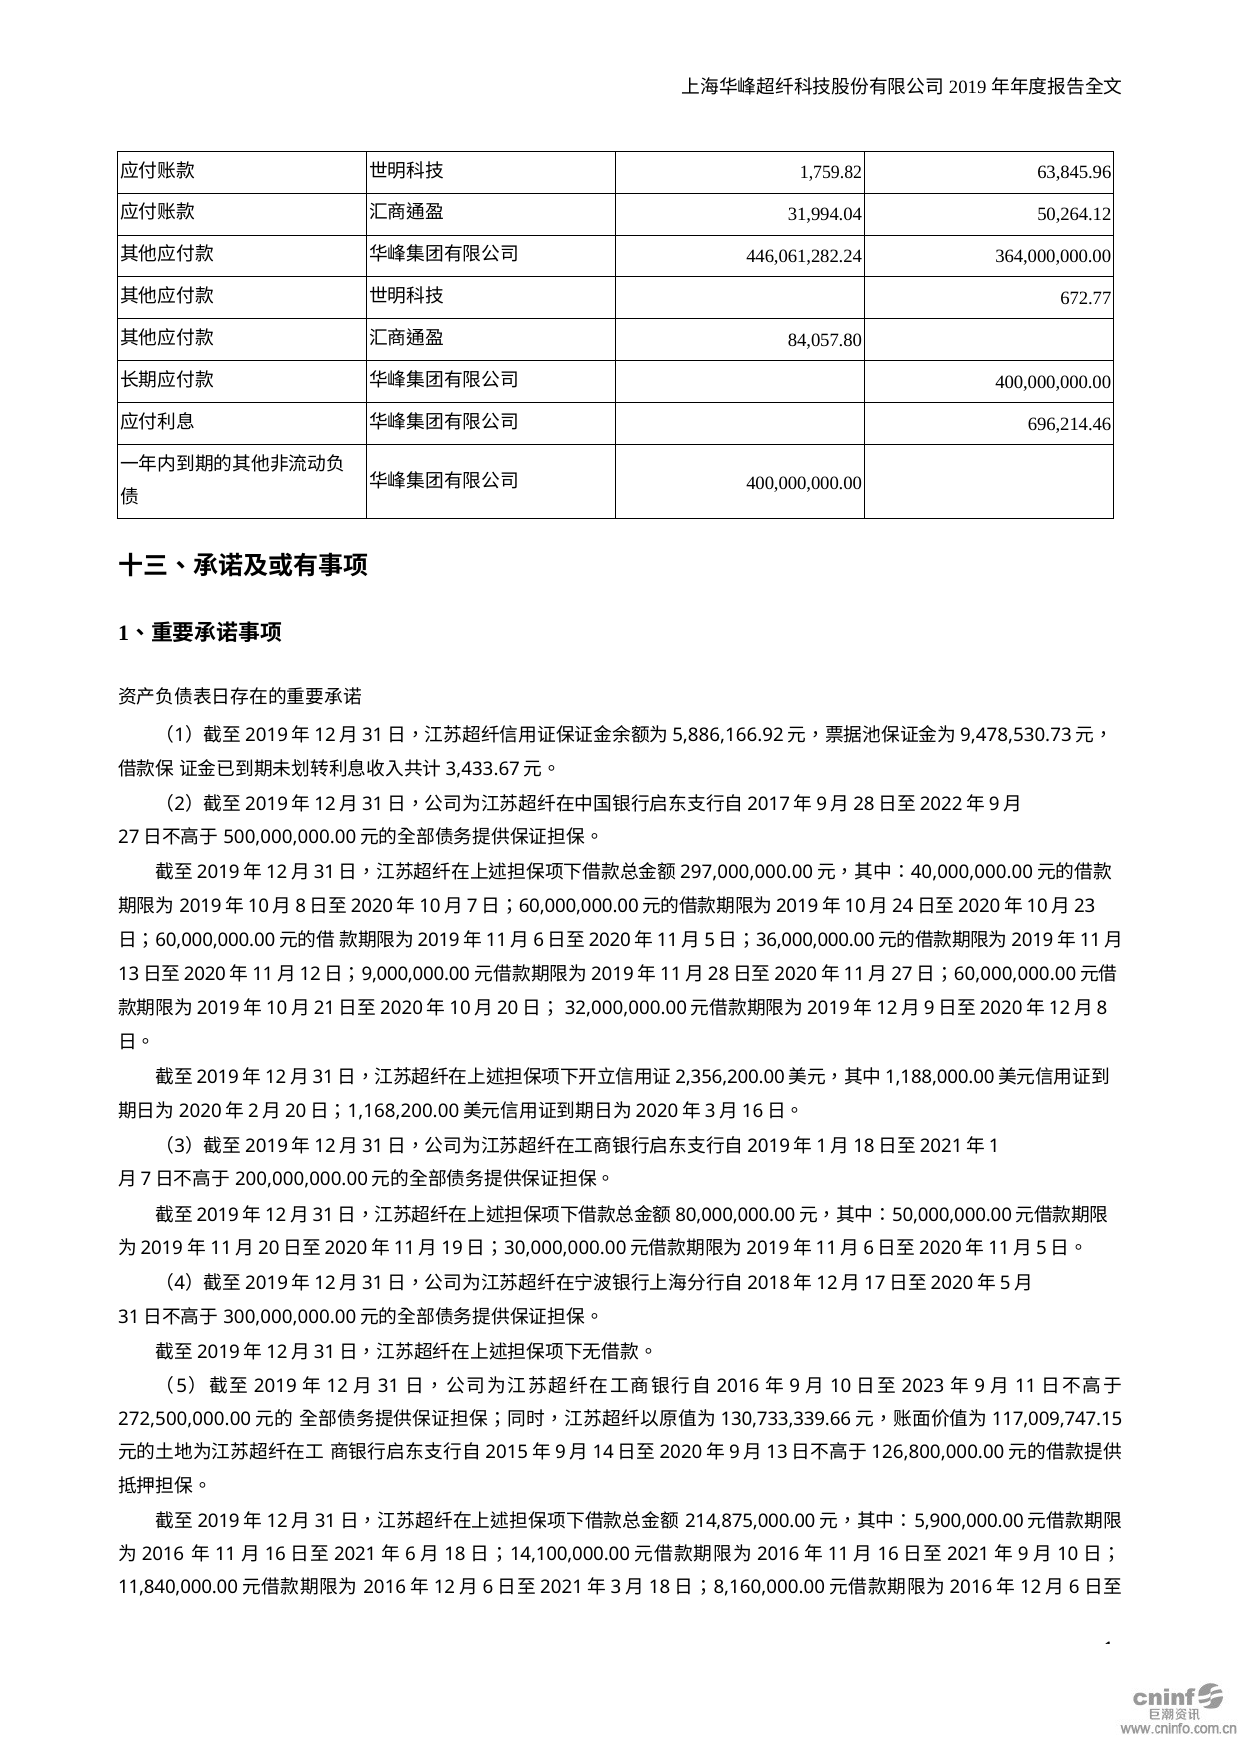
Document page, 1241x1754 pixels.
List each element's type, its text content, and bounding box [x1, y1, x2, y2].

text 资产负债表日存在的重要承诺 [118, 684, 1123, 709]
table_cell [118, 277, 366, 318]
text （3）截至2019年12月31日，公司为江苏超纤在工商银行启东支行自2019年1月18日至2021年1月7日不高于 200,000,000.00元的全部债务提供保证担保。 [118, 1132, 1020, 1191]
text （1）截至2019年12月31日，江苏超纤信用证保证金余额为5,886,166.92元，票据池保证金为9,478,530.73元，借款保 证金已到期未划转利息收入共计3,433.67元。 [118, 722, 1123, 780]
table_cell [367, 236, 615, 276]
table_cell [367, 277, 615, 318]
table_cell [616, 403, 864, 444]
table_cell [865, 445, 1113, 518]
text 截至2019年12月31日，江苏超纤在上述担保项下无借款。 [156, 1338, 1123, 1364]
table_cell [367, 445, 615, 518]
subtitle 十三、承诺及或有事项 [118, 548, 1123, 582]
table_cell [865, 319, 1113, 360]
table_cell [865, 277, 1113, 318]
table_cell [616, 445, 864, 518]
text 截至2019年12月31日，江苏超纤在上述担保项下开立信用证2,356,200.00美元，其中1,188,000.00美元信用证到期日为 2020年2月20日；1,168,200.00美元信用证到期日为2020年3月16日。 [118, 1064, 1123, 1123]
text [118, 1507, 1123, 1599]
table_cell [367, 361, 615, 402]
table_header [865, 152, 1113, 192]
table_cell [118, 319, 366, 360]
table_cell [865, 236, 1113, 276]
text （4）截至2019年12月31日，公司为江苏超纤在宁波银行上海分行自2018年12月17日至2020年5月31日不高于 300,000,000.00元的全部债务提供保证担保。 [118, 1270, 1039, 1328]
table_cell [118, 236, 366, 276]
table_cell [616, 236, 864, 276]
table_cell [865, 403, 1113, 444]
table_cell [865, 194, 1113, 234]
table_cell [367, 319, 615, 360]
text 截至2019年12月31日，江苏超纤在上述担保项下借款总金额80,000,000.00元，其中：50,000,000.00元借款期限为2019 年11月20日至2020年11月19日；30,000,000.00元借款期限为2019年11月6日至2020年11月5日。 [118, 1201, 1123, 1260]
text 截至2019年12月31日，江苏超纤在上述担保项下借款总金额297,000,000.00元，其中：40,000,000.00元的借款期限为 2019年10月8日至2020年10月7日；60,000,000.00元的借款期限为2019年10月24日至2020年10月23日；60,000,000.00元的借 款期限为2019年11月6日至2020年11月5日；36,000,000.00元的借款期限为2019年11月13日至2020年11月12日；9,000,000.00 元借款期限为2019年11月28日至2020年11月27日；60,000,000.00元借款期限为2019年10月21日至2020年10月20日； 32,000,000.00元借款期限为2019年12月9日至2020年12月8日。 [118, 859, 1123, 1054]
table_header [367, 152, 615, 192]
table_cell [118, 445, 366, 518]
picture [1115, 1680, 1240, 1737]
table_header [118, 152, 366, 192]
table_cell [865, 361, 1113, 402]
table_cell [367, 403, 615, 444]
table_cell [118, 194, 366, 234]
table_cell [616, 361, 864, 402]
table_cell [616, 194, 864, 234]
subtitle 1、重要承诺事项 [118, 617, 1123, 647]
text （5）截至2019年12月31日，公司为江苏超纤在工商银行自2016年9月10日至2023年9月11日不高于272,500,000.00元的 全部债务提供保证担保；同时，江苏超纤以原值为130,733,339.66元，账面价值为117,009,747.15元的土地为江苏超纤在工 商银行启东支行自2015年9月14日至2020年9月13日不高于126,800,000.00元的借款提供抵押担保。 [118, 1372, 1122, 1497]
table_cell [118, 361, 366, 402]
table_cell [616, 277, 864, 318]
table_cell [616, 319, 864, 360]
text （2）截至2019年12月31日，公司为江苏超纤在中国银行启东支行自2017年9月28日至2022年9月27日不高于 500,000,000.00元的全部债务提供保证担保。 [118, 790, 1029, 849]
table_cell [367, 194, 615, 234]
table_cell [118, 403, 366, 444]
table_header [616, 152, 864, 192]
